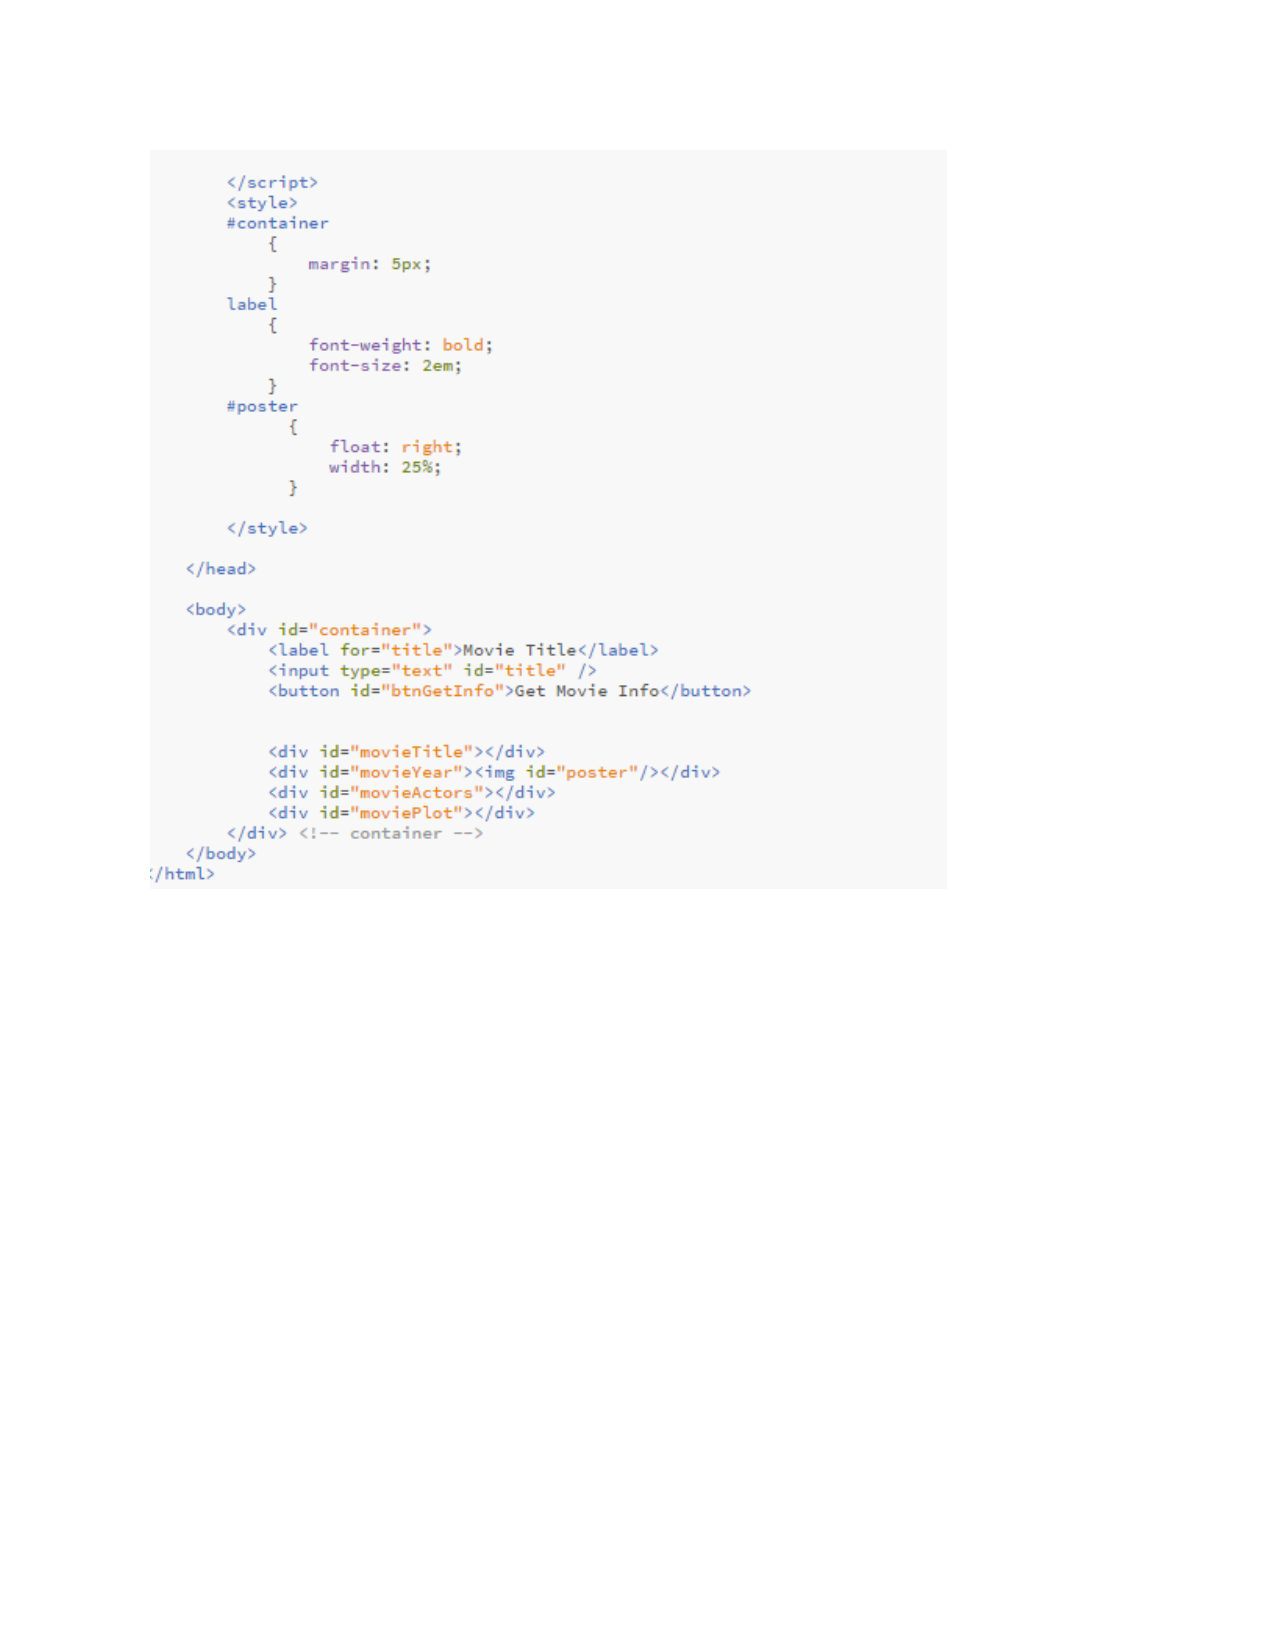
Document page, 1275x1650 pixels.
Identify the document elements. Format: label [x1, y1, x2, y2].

picture [150, 150, 947, 889]
